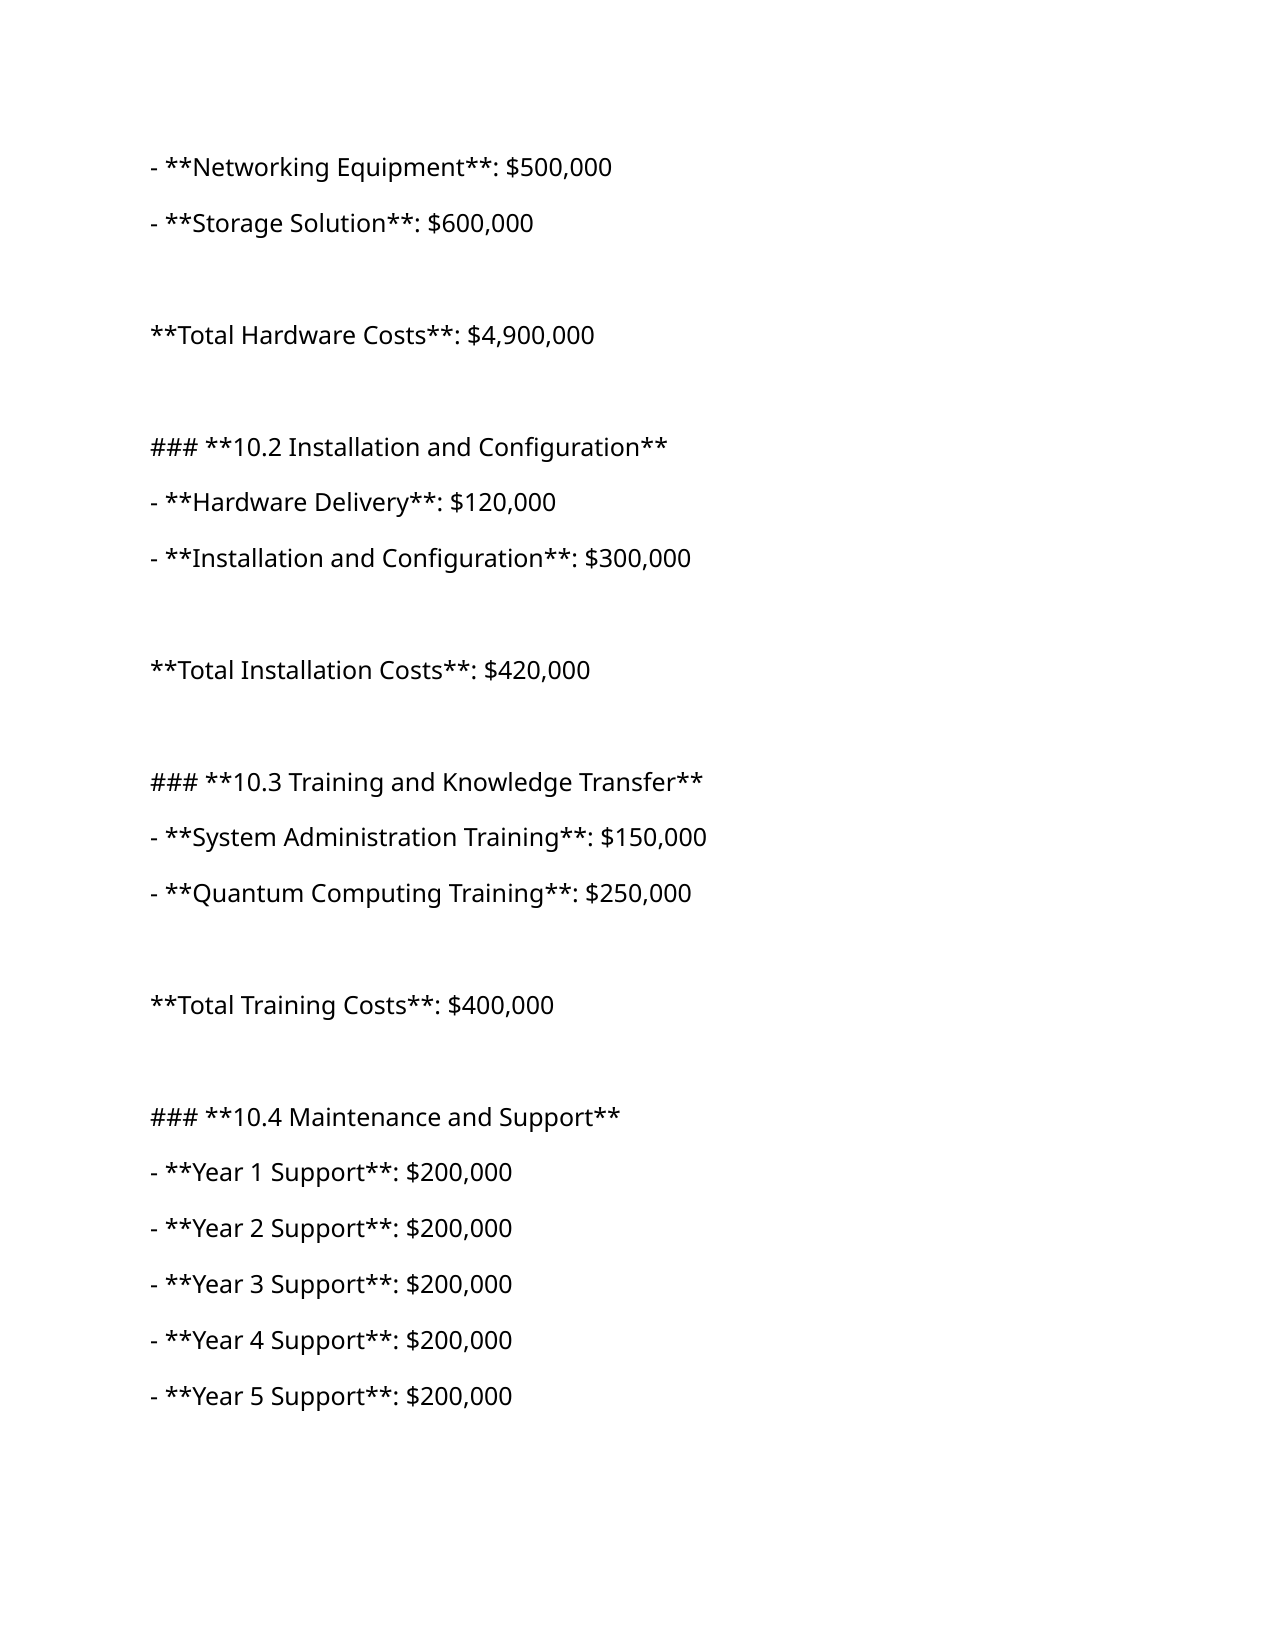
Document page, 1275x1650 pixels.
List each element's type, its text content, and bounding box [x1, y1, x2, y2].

text ### **10.3 Training and Knowledge Transfer** [150, 764, 1125, 798]
text - **Quantum Computing Training**: $250,000 [150, 876, 1125, 910]
text ### **10.2 Installation and Configuration** [150, 429, 1125, 463]
text **Total Hardware Costs**: $4,900,000 [150, 317, 1125, 352]
text - **Year 2 Support**: $200,000 [150, 1211, 1125, 1245]
text ### **10.4 Maintenance and Support** [150, 1099, 1125, 1133]
text **Total Installation Costs**: $420,000 [150, 652, 1125, 687]
text - **Storage Solution**: $600,000 [150, 206, 1125, 240]
text - **Year 4 Support**: $200,000 [150, 1322, 1125, 1357]
text - **Year 5 Support**: $200,000 [150, 1378, 1125, 1412]
text - **Hardware Delivery**: $120,000 [150, 485, 1125, 519]
text - **Year 3 Support**: $200,000 [150, 1267, 1125, 1301]
text - **Year 1 Support**: $200,000 [150, 1155, 1125, 1189]
text - **System Administration Training**: $150,000 [150, 820, 1125, 854]
text - **Networking Equipment**: $500,000 [150, 150, 1125, 184]
text **Total Training Costs**: $400,000 [150, 987, 1125, 1022]
text - **Installation and Configuration**: $300,000 [150, 541, 1125, 575]
